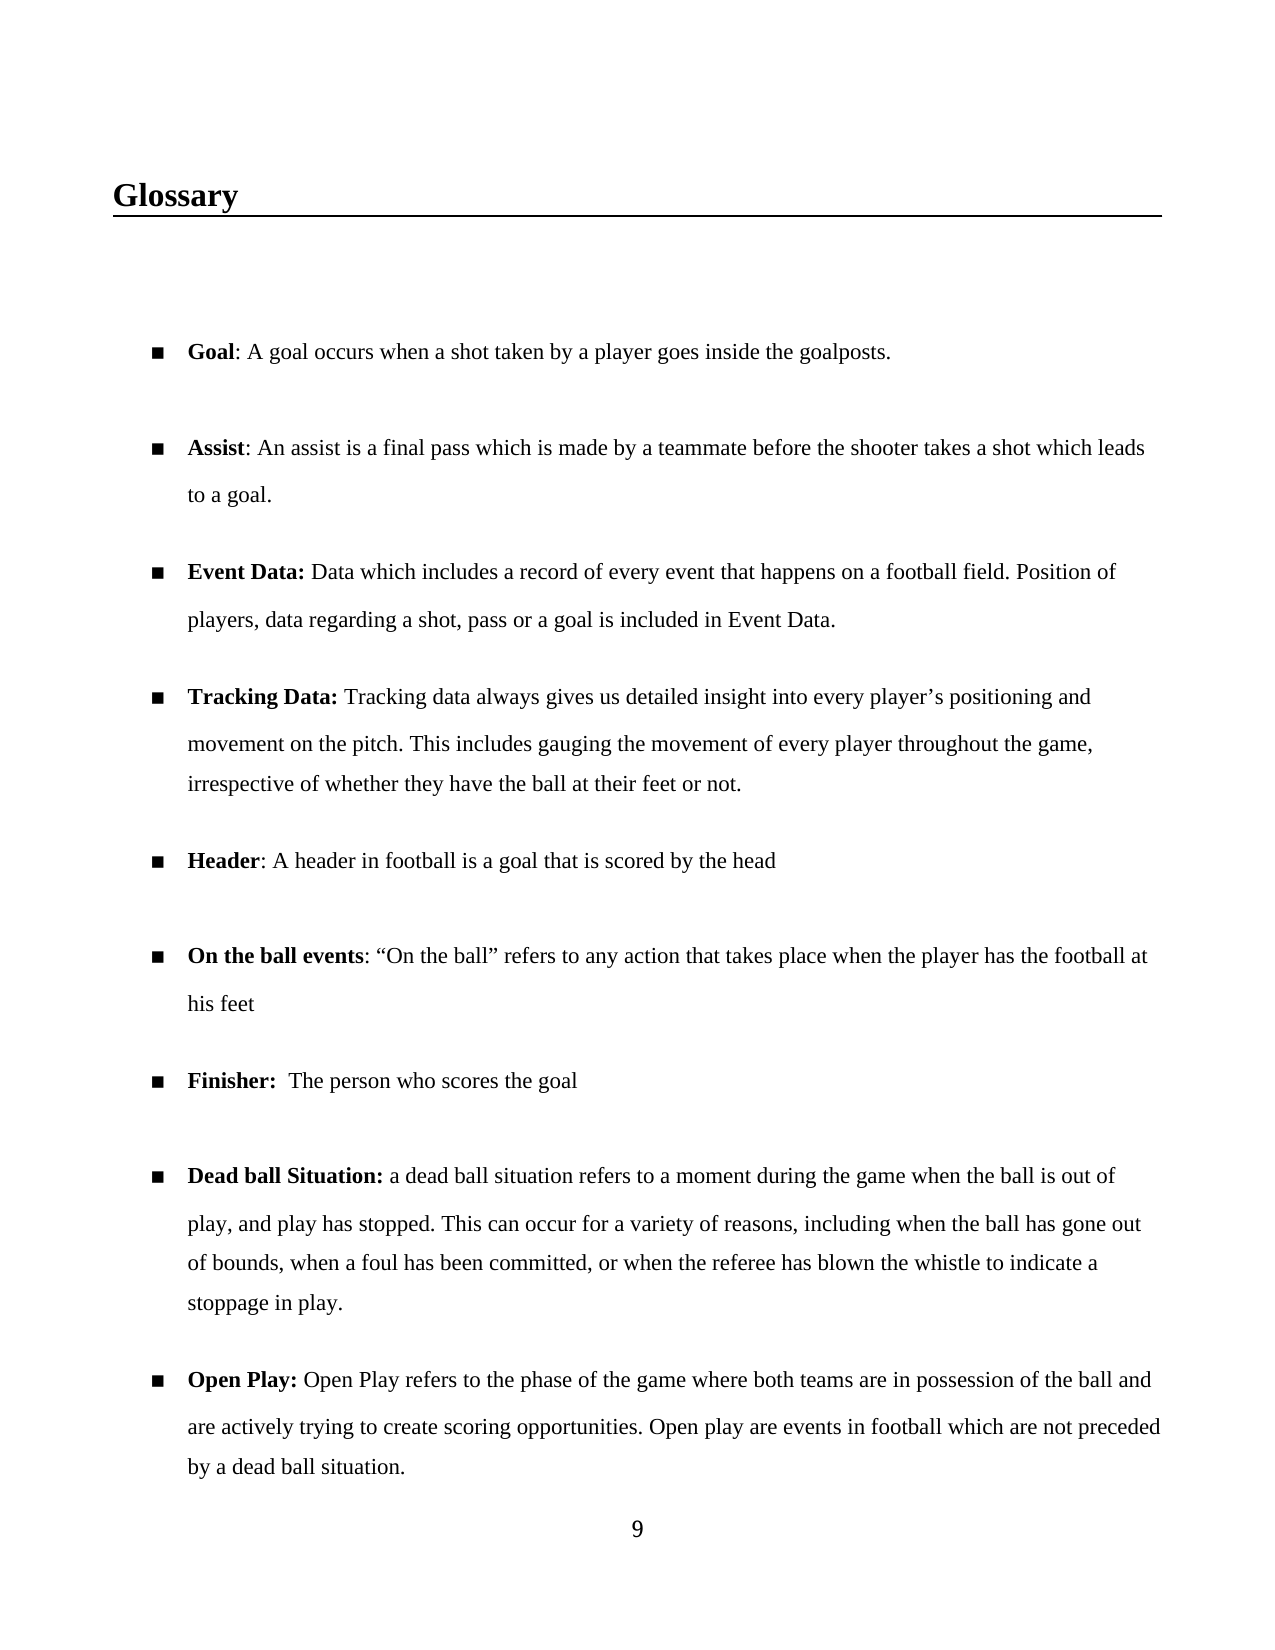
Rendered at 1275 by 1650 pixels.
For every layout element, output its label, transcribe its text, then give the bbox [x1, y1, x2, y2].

list Finisher: The person who scores the goal [150, 1054, 1162, 1101]
list Dead ball Situation: a dead ball situation refers to a moment during the game when the ball is out of play, and play has stopped. This can occur for a variety of reasons, including when the ball has gone out of bounds, when a foul has been committed, or when the referee has blown the whistle to indicate a stoppage in play. [150, 1150, 1162, 1315]
list Tracking Data: Tracking data always gives us detailed insight into every player’s positioning and movement on the pitch. This includes gauging the movement of every player throughout the game, irrespective of whether they have the ball at their feet or not. [150, 670, 1162, 796]
list Event Data: Data which includes a record of every event that happens on a football field. Position of players, data regarding a shot, pass or a goal is included in Event Data. [150, 546, 1162, 632]
list On the ball events: “On the ball” refers to any action that takes place when the player has the football at his feet [150, 930, 1162, 1016]
list Goal: A goal occurs when a shot taken by a player goes inside the goalposts. [150, 326, 1162, 373]
list Header: A header in football is a goal that is scored by the head [150, 834, 1162, 881]
subtitle Glossary [112, 175, 1162, 217]
list Assist: An assist is a final pass which is made by a teammate before the shooter takes a shot which leads to a goal. [150, 421, 1162, 507]
list Open Play: Open Play refers to the phase of the game where both teams are in possession of the ball and are actively trying to create scoring opportunities. Open play are events in football which are not preceded by a dead ball situation. [150, 1353, 1162, 1479]
